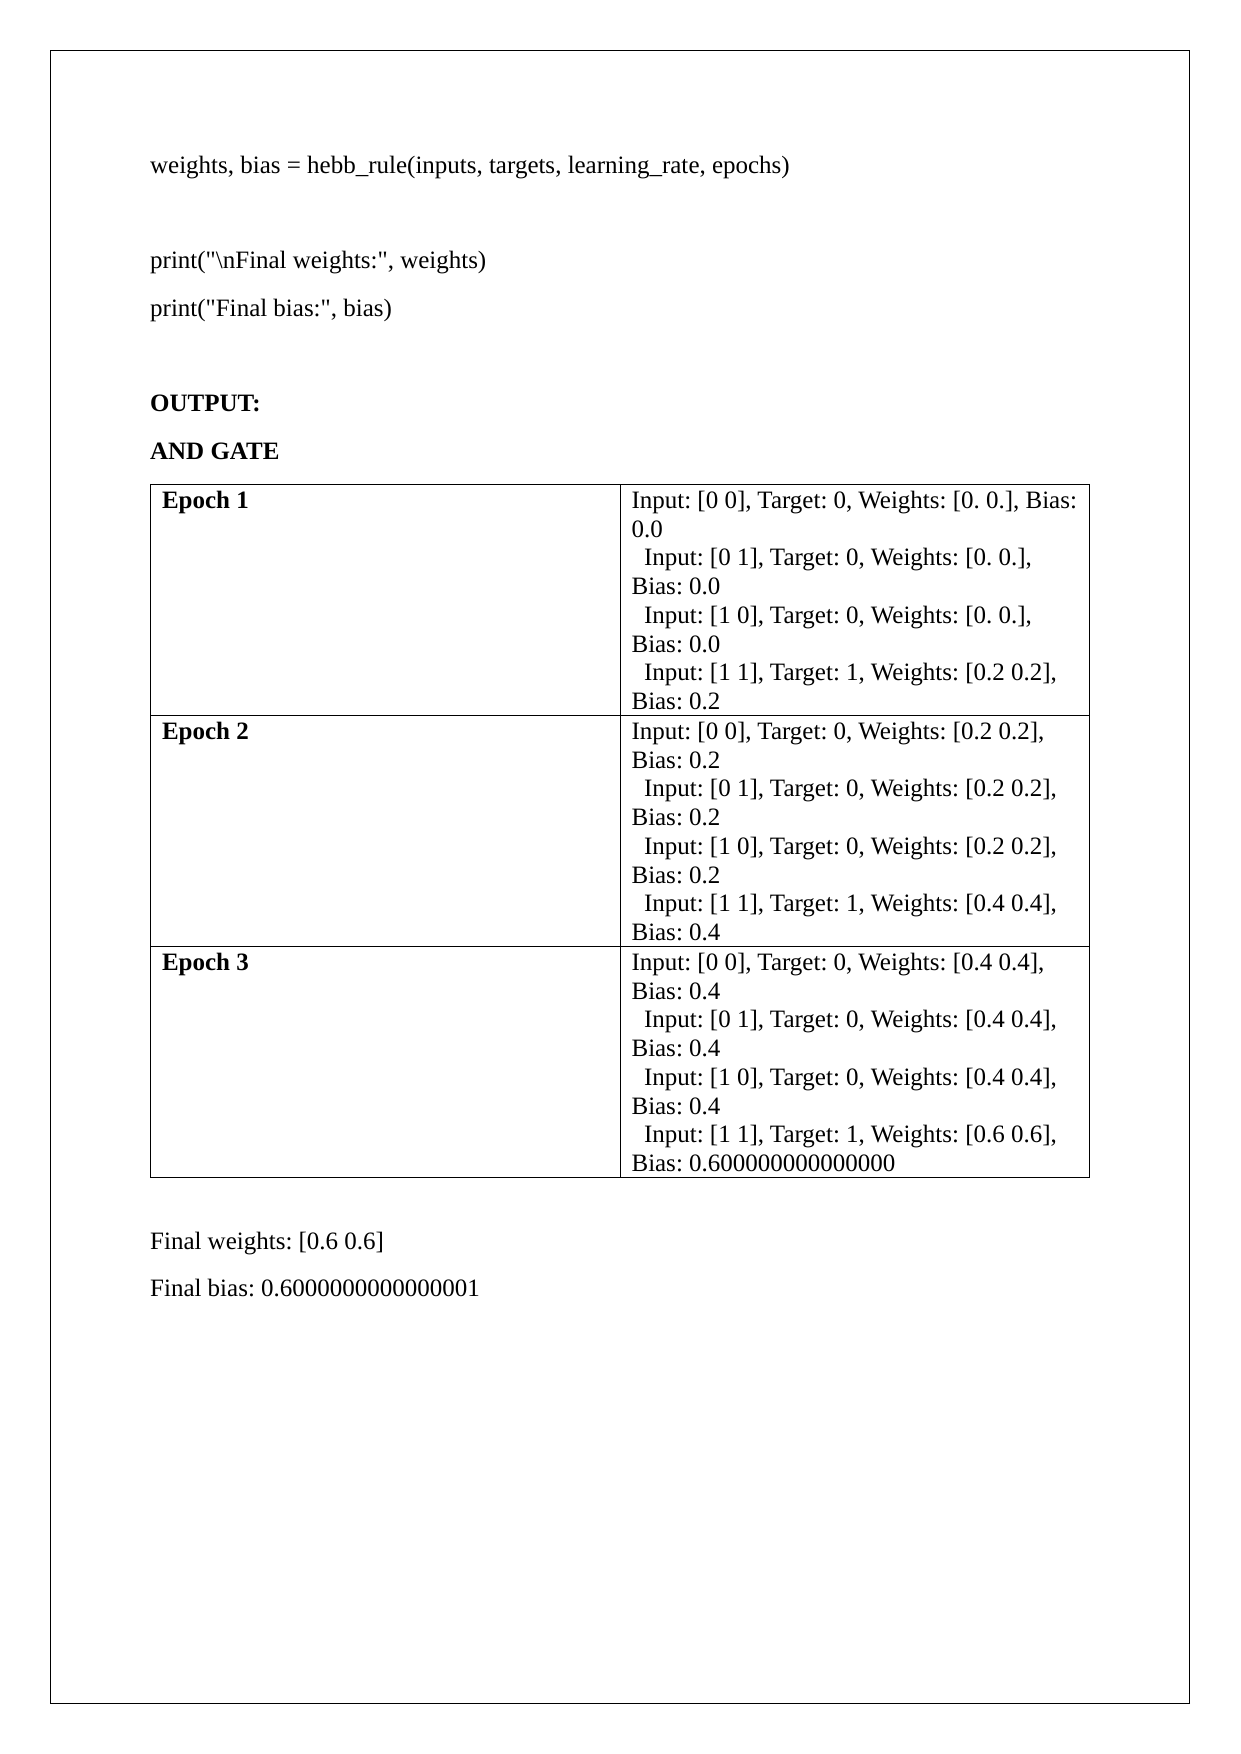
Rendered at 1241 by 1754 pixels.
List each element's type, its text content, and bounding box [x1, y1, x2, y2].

text Final weights: [0.6 0.6] [150, 1226, 1090, 1254]
text weights, bias = hebb_rule(inputs, targets, learning_rate, epochs) [150, 150, 1090, 179]
table_cell Epoch 3 [151, 947, 620, 1177]
table_header Input: [0 0], Target: 0, Weights: [0. 0.], Bias: 0.0 Input: [0 1], Target: 0, Weights: [0. 0.], Bias: 0.0 Input: [1 0], Target: 0, Weights: [0. 0.], Bias: 0.0 Input: [1 1], Target: 1, Weights: [0.2 0.2], Bias: 0.2 [621, 485, 1089, 715]
text OUTPUT: [150, 388, 1090, 417]
text print("Final bias:", bias) [150, 293, 1090, 322]
table_cell Input: [0 0], Target: 0, Weights: [0.2 0.2], Bias: 0.2 Input: [0 1], Target: 0, Weights: [0.2 0.2], Bias: 0.2 Input: [1 0], Target: 0, Weights: [0.2 0.2], Bias: 0.2 Input: [1 1], Target: 1, Weights: [0.4 0.4], Bias: 0.4 [621, 716, 1089, 946]
table_cell Epoch 2 [151, 716, 620, 946]
table_header Epoch 1 [151, 485, 620, 715]
text print("\nFinal weights:", weights) [150, 245, 1090, 274]
text AND GATE [150, 436, 1090, 465]
text Final bias: 0.6000000000000001 [150, 1273, 1090, 1302]
table_cell Input: [0 0], Target: 0, Weights: [0.4 0.4], Bias: 0.4 Input: [0 1], Target: 0, Weights: [0.4 0.4], Bias: 0.4 Input: [1 0], Target: 0, Weights: [0.4 0.4], Bias: 0.4 Input: [1 1], Target: 1, Weights: [0.6 0.6], Bias: 0.600000000000000 [621, 947, 1089, 1177]
